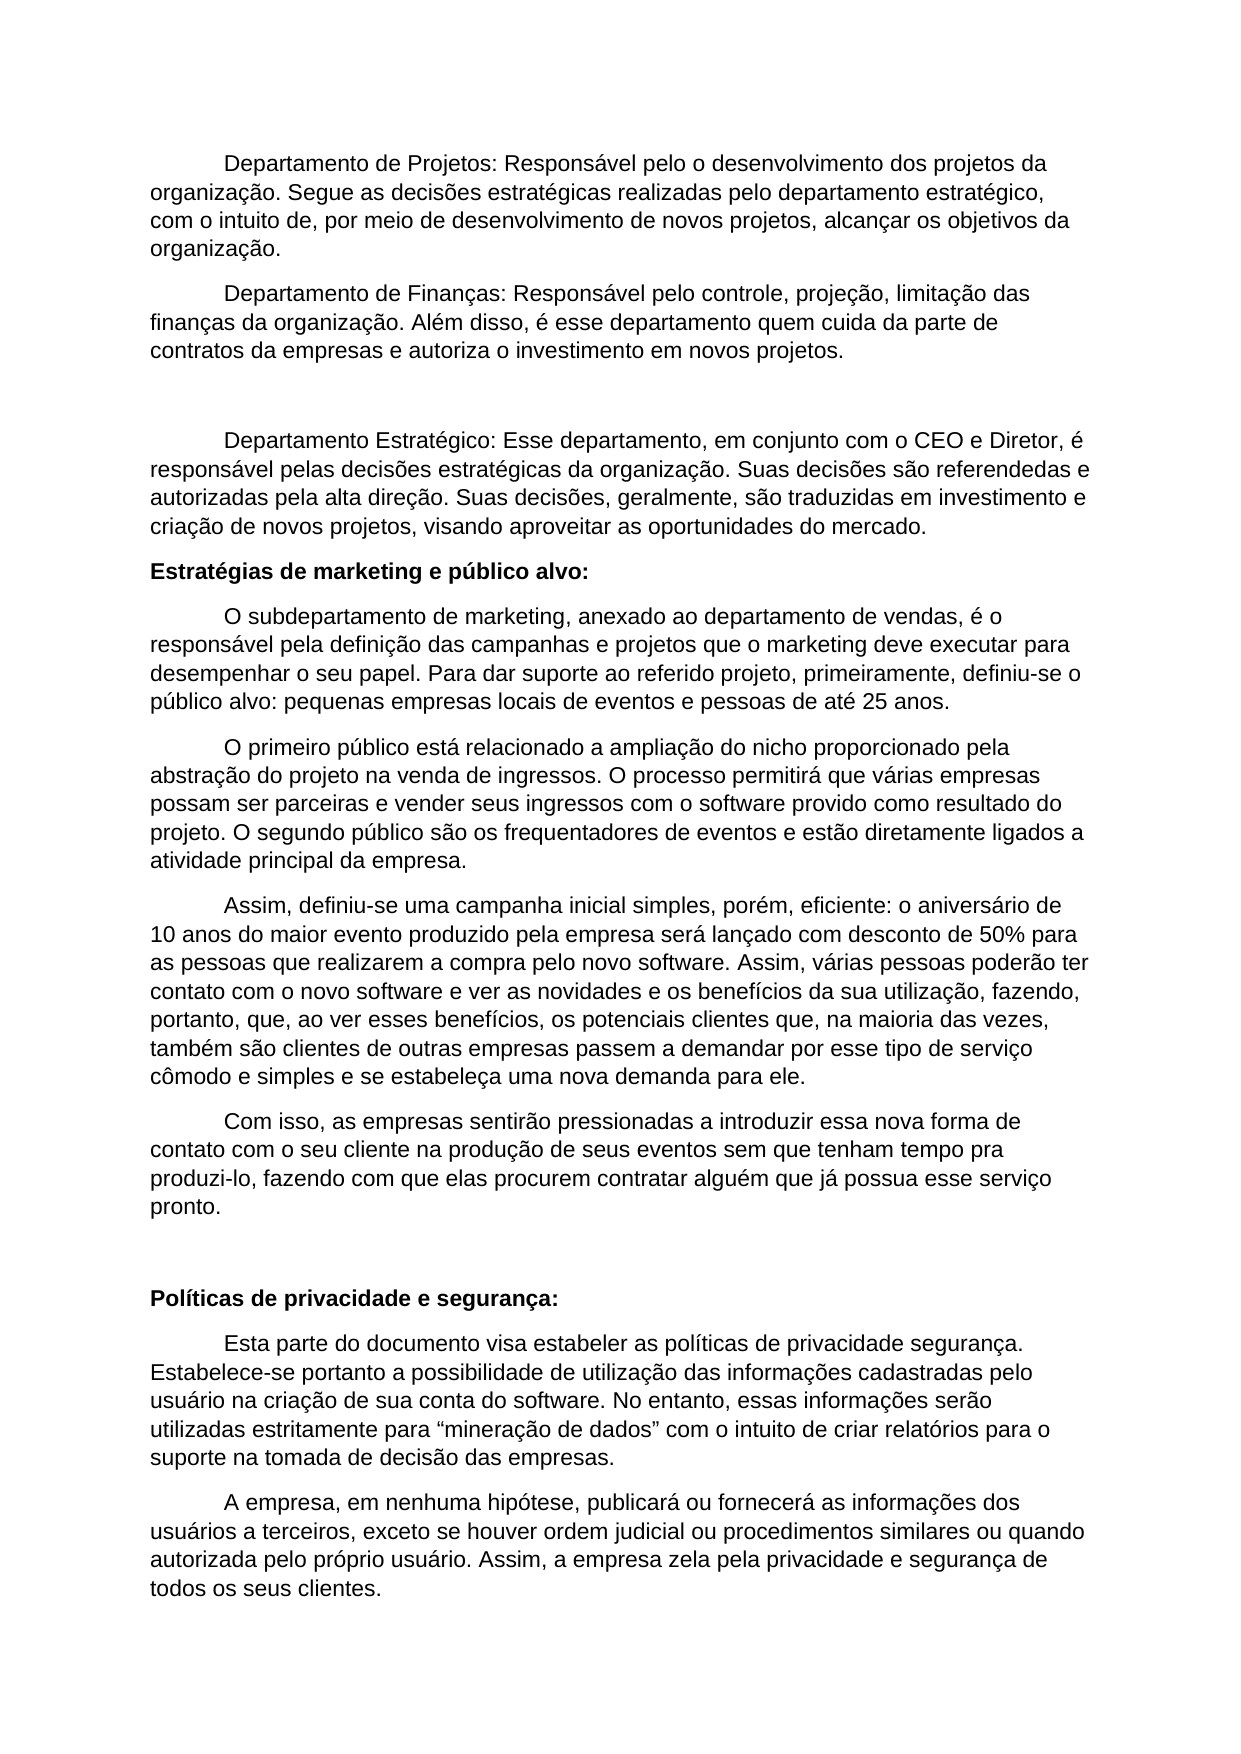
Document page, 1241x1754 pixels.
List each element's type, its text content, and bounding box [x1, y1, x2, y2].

text O primeiro público está relacionado a ampliação do nicho proporcionado pela abstração do projeto na venda de ingressos. O processo permitirá que várias empresas possam ser parceiras e vender seus ingressos com o software provido como resultado do projeto. O segundo público são os frequentadores de eventos e estão diretamente ligados a atividade principal da empresa. [150, 733, 1090, 873]
text Departamento de Projetos: Responsável pelo o desenvolvimento dos projetos da organização. Segue as decisões estratégicas realizadas pelo departamento estratégico, com o intuito de, por meio de desenvolvimento de novos projetos, alcançar os objetivos da organização. [150, 150, 1090, 262]
text Políticas de privacidade e segurança: [150, 1285, 1090, 1312]
text Departamento Estratégico: Esse departamento, em conjunto com o CEO e Diretor, é responsável pelas decisões estratégicas da organização. Suas decisões são referendedas e autorizadas pela alta direção. Suas decisões, geralmente, são traduzidas em investimento e criação de novos projetos, visando aproveitar as oportunidades do mercado. [150, 427, 1090, 539]
text O subdepartamento de marketing, anexado ao departamento de vendas, é o responsável pela definição das campanhas e projetos que o marketing deve executar para desempenhar o seu papel. Para dar suporte ao referido projeto, primeiramente, definiu-se o público alvo: pequenas empresas locais de eventos e pessoas de até 25 anos. [150, 603, 1090, 715]
text Estratégias de marketing e público alvo: [150, 558, 1090, 584]
text Departamento de Finanças: Responsável pelo controle, projeção, limitação das finanças da organização. Além disso, é esse departamento quem cuida da parte de contratos da empresas e autoriza o investimento em novos projetos. [150, 280, 1090, 364]
text Com isso, as empresas sentirão pressionadas a introduzir essa nova forma de contato com o seu cliente na produção de seus eventos sem que tenham tempo pra produzi-lo, fazendo com que elas procurem contratar alguém que já possua esse serviço pronto. [150, 1108, 1090, 1220]
text Assim, definiu-se uma campanha inicial simples, porém, eficiente: o aniversário de 10 anos do maior evento produzido pela empresa será lançado com desconto de 50% para as pessoas que realizarem a compra pelo novo software. Assim, várias pessoas poderão ter contato com o novo software e ver as novidades e os benefícios da sua utilização, fazendo, portanto, que, ao ver esses benefícios, os potenciais clientes que, na maioria das vezes, também são clientes de outras empresas passem a demandar por esse tipo de serviço cômodo e simples e se estabeleça uma nova demanda para ele. [150, 892, 1090, 1089]
text Esta parte do documento visa estabeler as políticas de privacidade segurança. Estabelece-se portanto a possibilidade de utilização das informações cadastradas pelo usuário na criação de sua conta do software. No entanto, essas informações serão utilizadas estritamente para “mineração de dados” com o intuito de criar relatórios para o suporte na tomada de decisão das empresas. [150, 1330, 1090, 1470]
text A empresa, em nenhuma hipótese, publicará ou fornecerá as informações dos usuários a terceiros, exceto se houver ordem judicial ou procedimentos similares ou quando autorizada pelo próprio usuário. Assim, a empresa zela pela privacidade e segurança de todos os seus clientes. [150, 1489, 1090, 1601]
